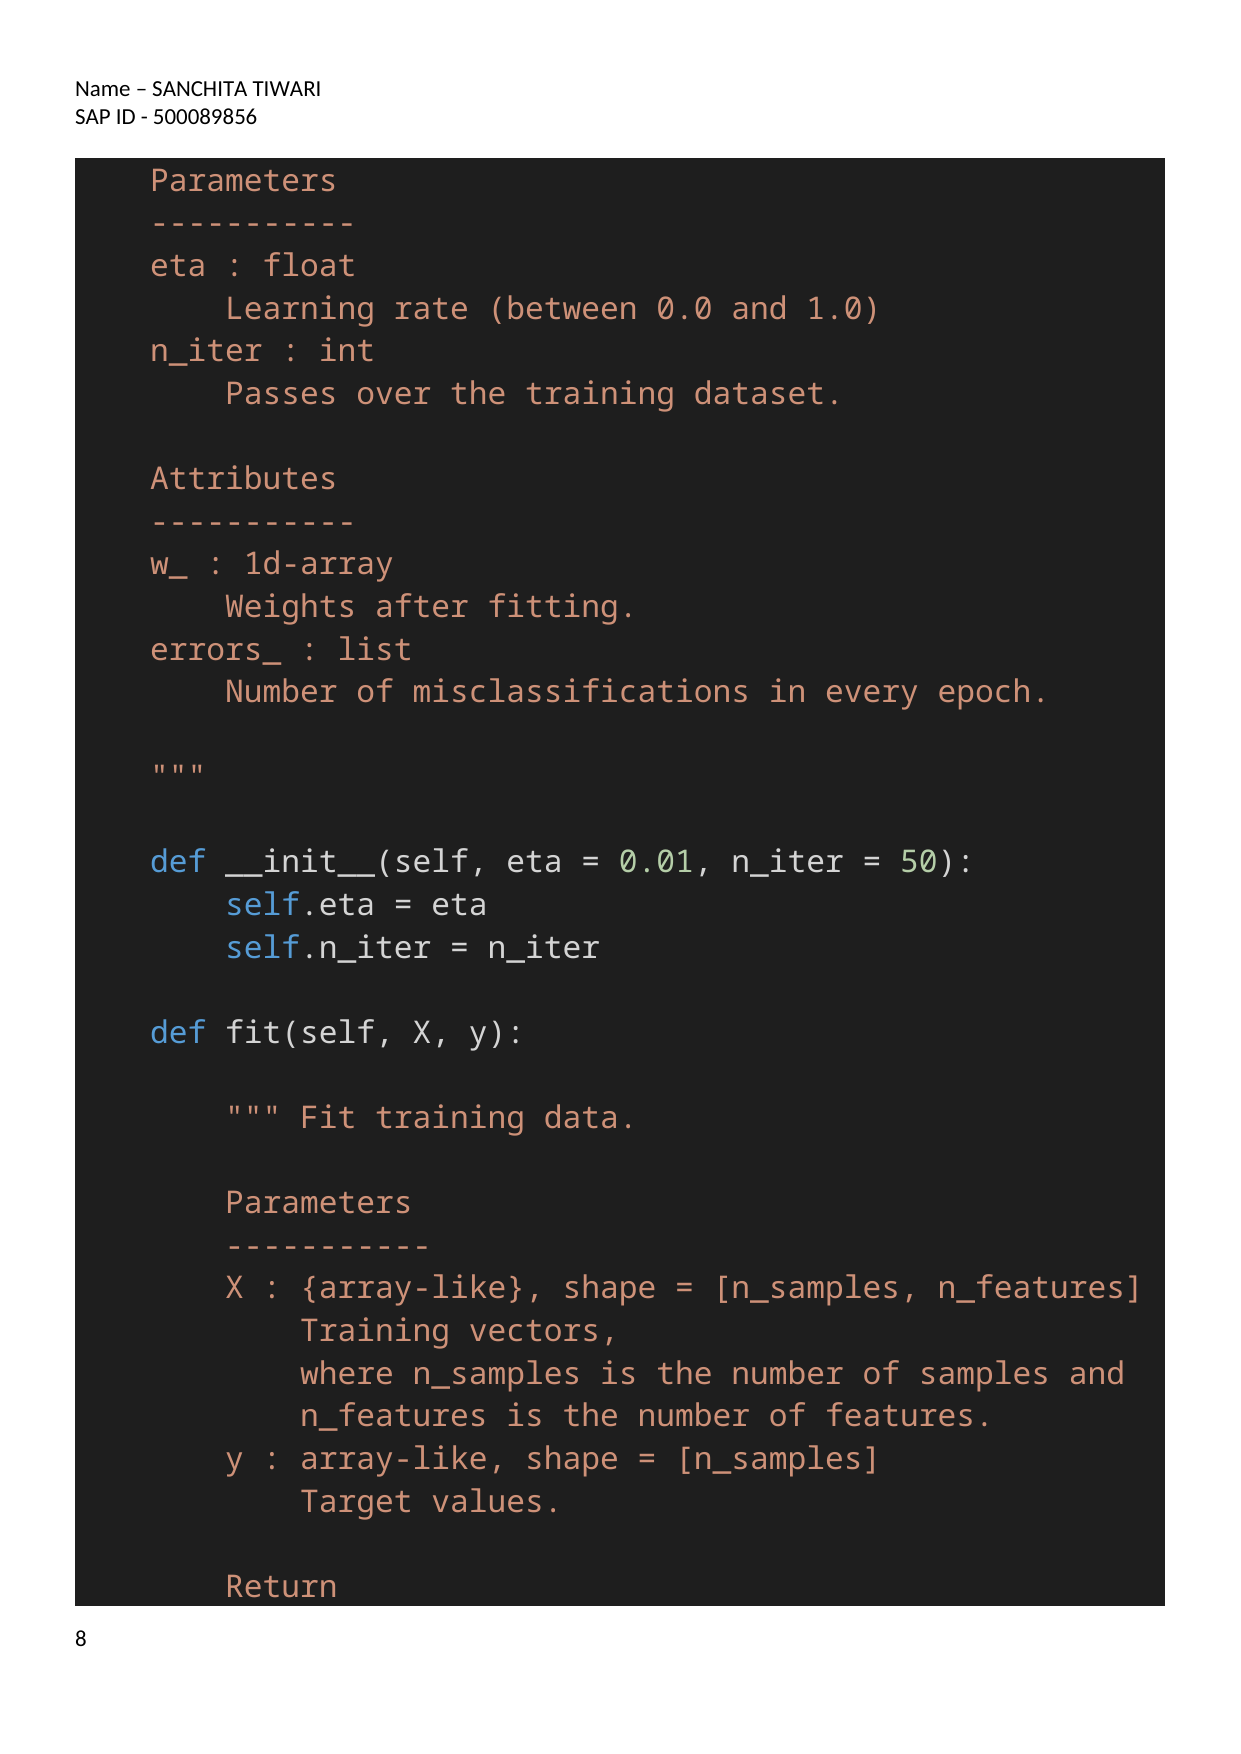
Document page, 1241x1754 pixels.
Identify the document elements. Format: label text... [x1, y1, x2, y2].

text Learning rate (between 0.0 and 1.0) [75, 286, 1165, 328]
text self.eta = eta [75, 882, 1165, 925]
text Return [75, 1564, 1165, 1606]
text ----------- [75, 1223, 1165, 1266]
text n_features is the number of features. [75, 1393, 1165, 1436]
text errors_ : list [75, 626, 1165, 669]
text ----------- [75, 200, 1165, 243]
text """ Fit training data. [75, 1095, 1165, 1138]
text X : {array-like}, shape = [n_samples, n_features] [75, 1266, 1165, 1308]
text def fit(self, X, y): [75, 1010, 1165, 1052]
text n_iter : int [75, 328, 1165, 371]
text w_ : 1d-array [75, 541, 1165, 584]
text Number of misclassifications in every epoch. [75, 669, 1165, 712]
text eta : float [75, 243, 1165, 286]
text def __init__(self, eta = 0.01, n_iter = 50): [75, 839, 1165, 882]
text ----------- [75, 499, 1165, 541]
text Attributes [75, 456, 1165, 499]
text """ [75, 754, 1165, 797]
text Weights after fitting. [75, 584, 1165, 626]
text Training vectors, [75, 1308, 1165, 1351]
text Passes over the training dataset. [75, 371, 1165, 413]
text Target values. [75, 1478, 1165, 1521]
text y : array-like, shape = [n_samples] [75, 1436, 1165, 1478]
text Parameters [75, 1180, 1165, 1223]
text self.n_iter = n_iter [75, 925, 1165, 967]
text where n_samples is the number of samples and [75, 1351, 1165, 1393]
text Parameters [75, 158, 1165, 200]
